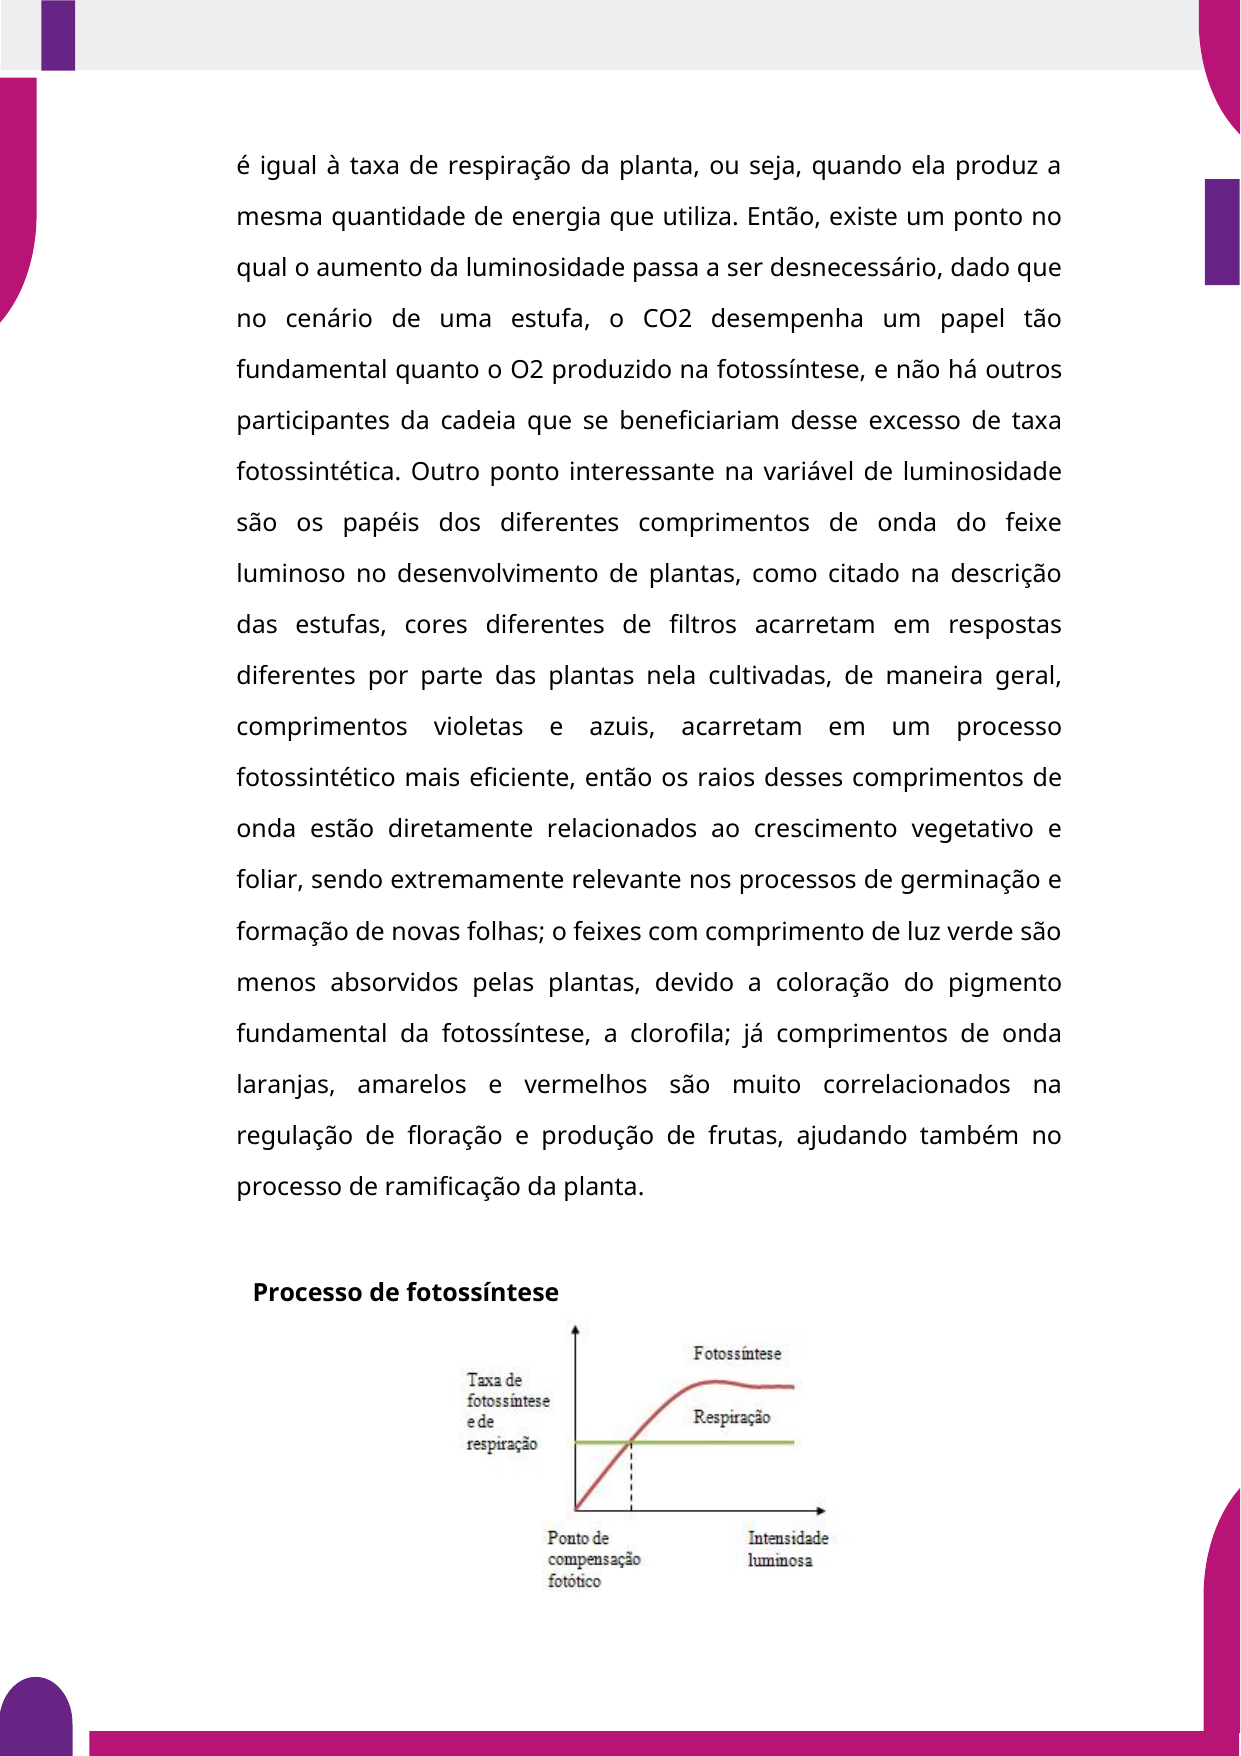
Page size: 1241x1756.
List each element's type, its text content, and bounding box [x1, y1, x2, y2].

picture [448, 1308, 852, 1605]
subtitle Processo de fotossíntese [252, 1275, 1063, 1309]
